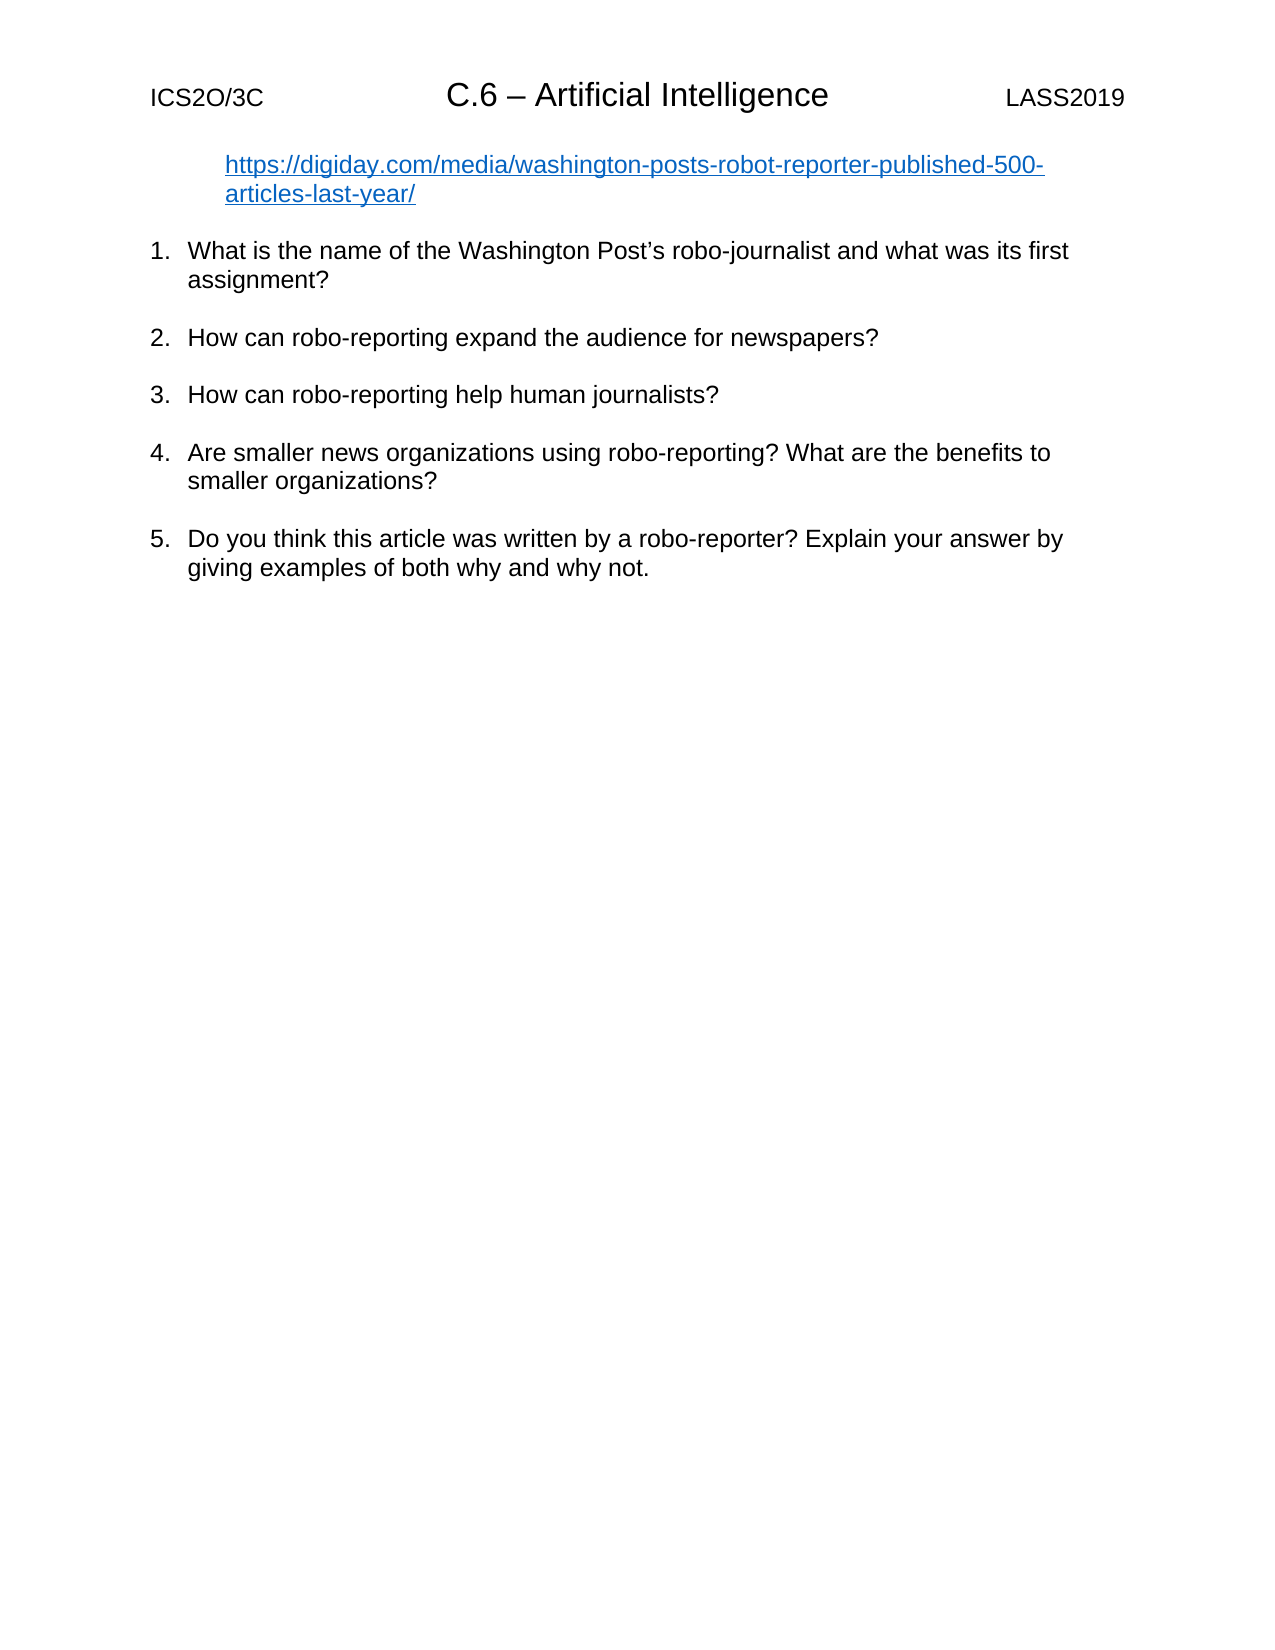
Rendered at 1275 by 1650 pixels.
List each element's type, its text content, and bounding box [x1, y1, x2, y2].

list How can robo-reporting help human journalists? [150, 380, 1125, 409]
list Are smaller news organizations using robo-reporting? What are the benefits to smaller organizations? [150, 437, 1125, 495]
list Do you think this article was written by a robo-reporter? Explain your answer by giving examples of both why and why not. [150, 524, 1125, 581]
list What is the name of the Washington Post’s robo-journalist and what was its first assignment? [150, 236, 1125, 294]
list How can robo-reporting expand the audience for newspapers? [150, 322, 1125, 351]
text https://digiday.com/media/washington-posts-robot-reporter-published-500-articles-last-year/ [225, 150, 1125, 207]
